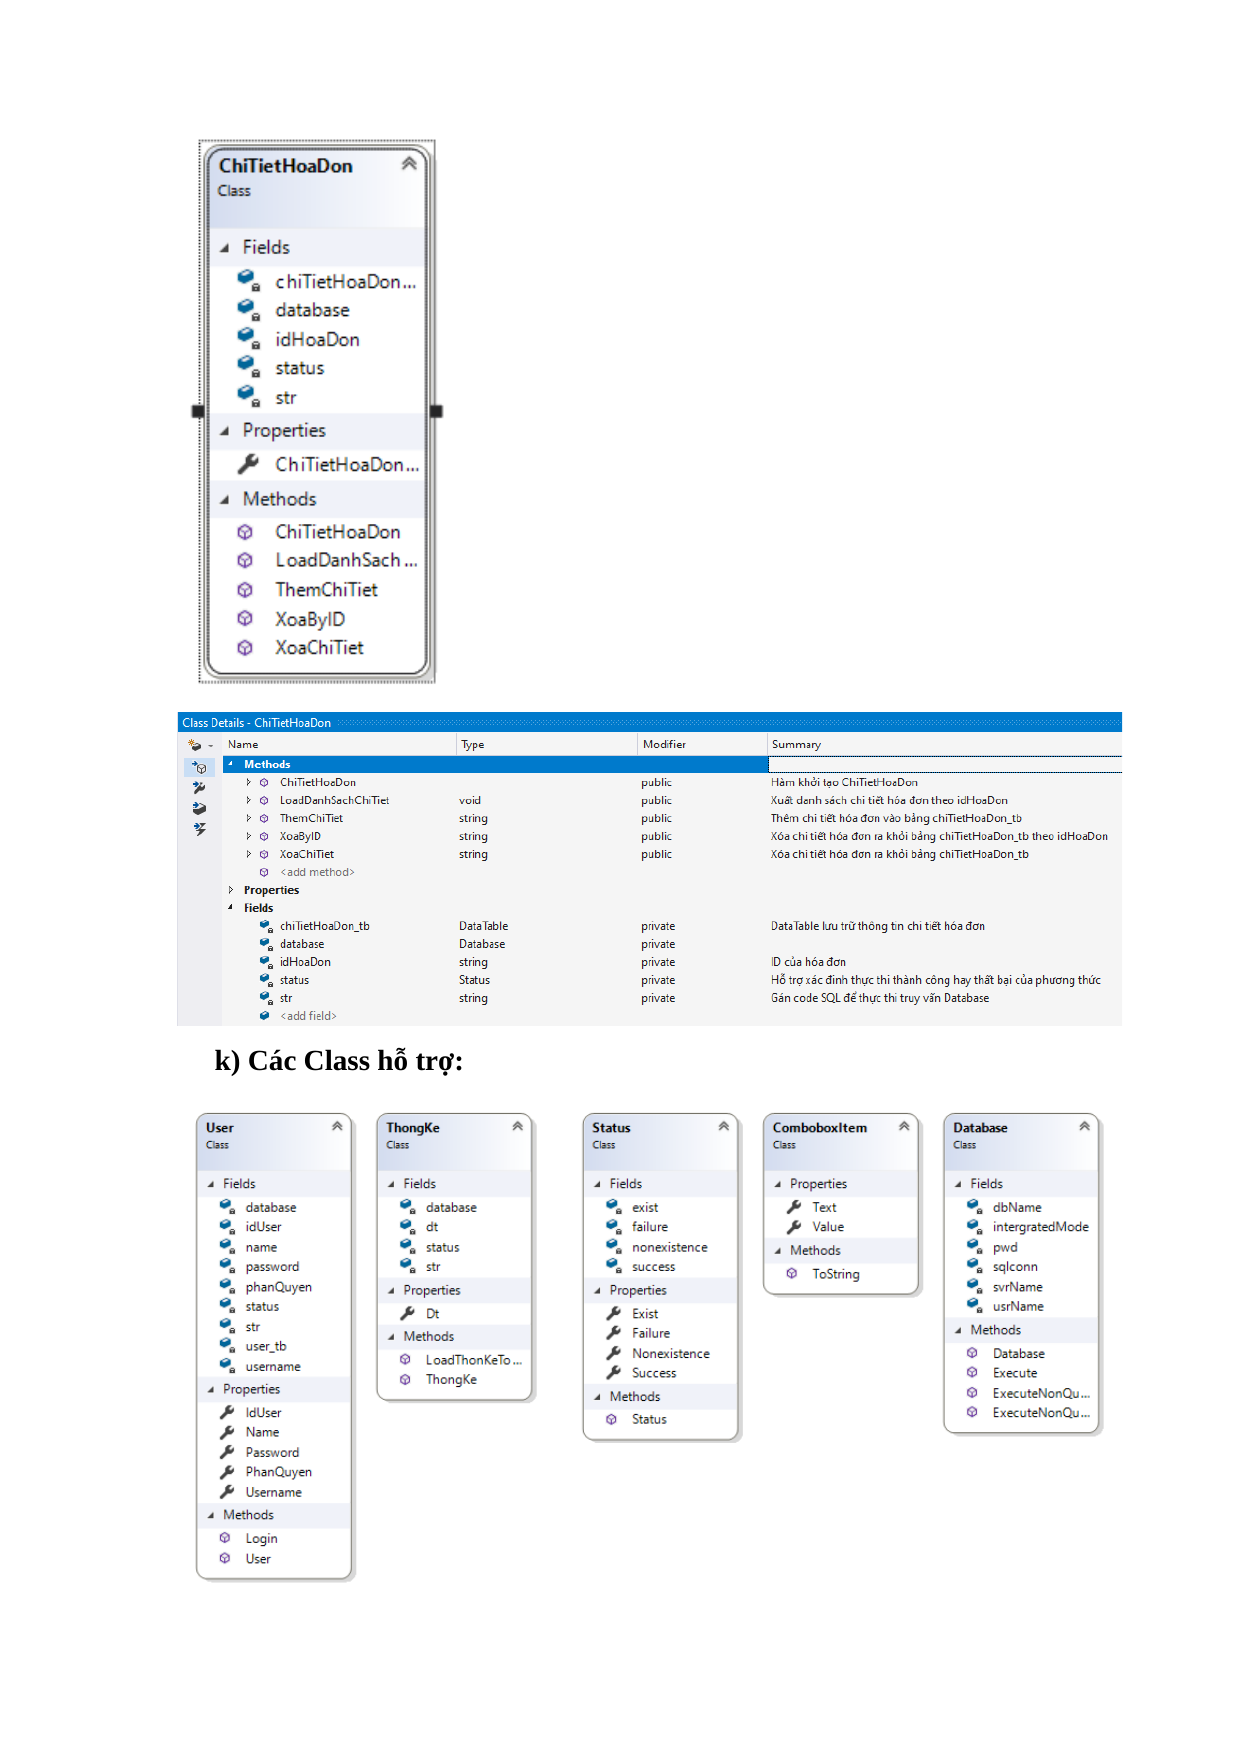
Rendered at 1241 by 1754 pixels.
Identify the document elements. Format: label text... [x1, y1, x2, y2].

picture [177, 1099, 1123, 1601]
picture [177, 712, 1123, 1026]
picture [177, 118, 464, 695]
text Các Class hỗ trợ: [214, 1043, 1122, 1077]
